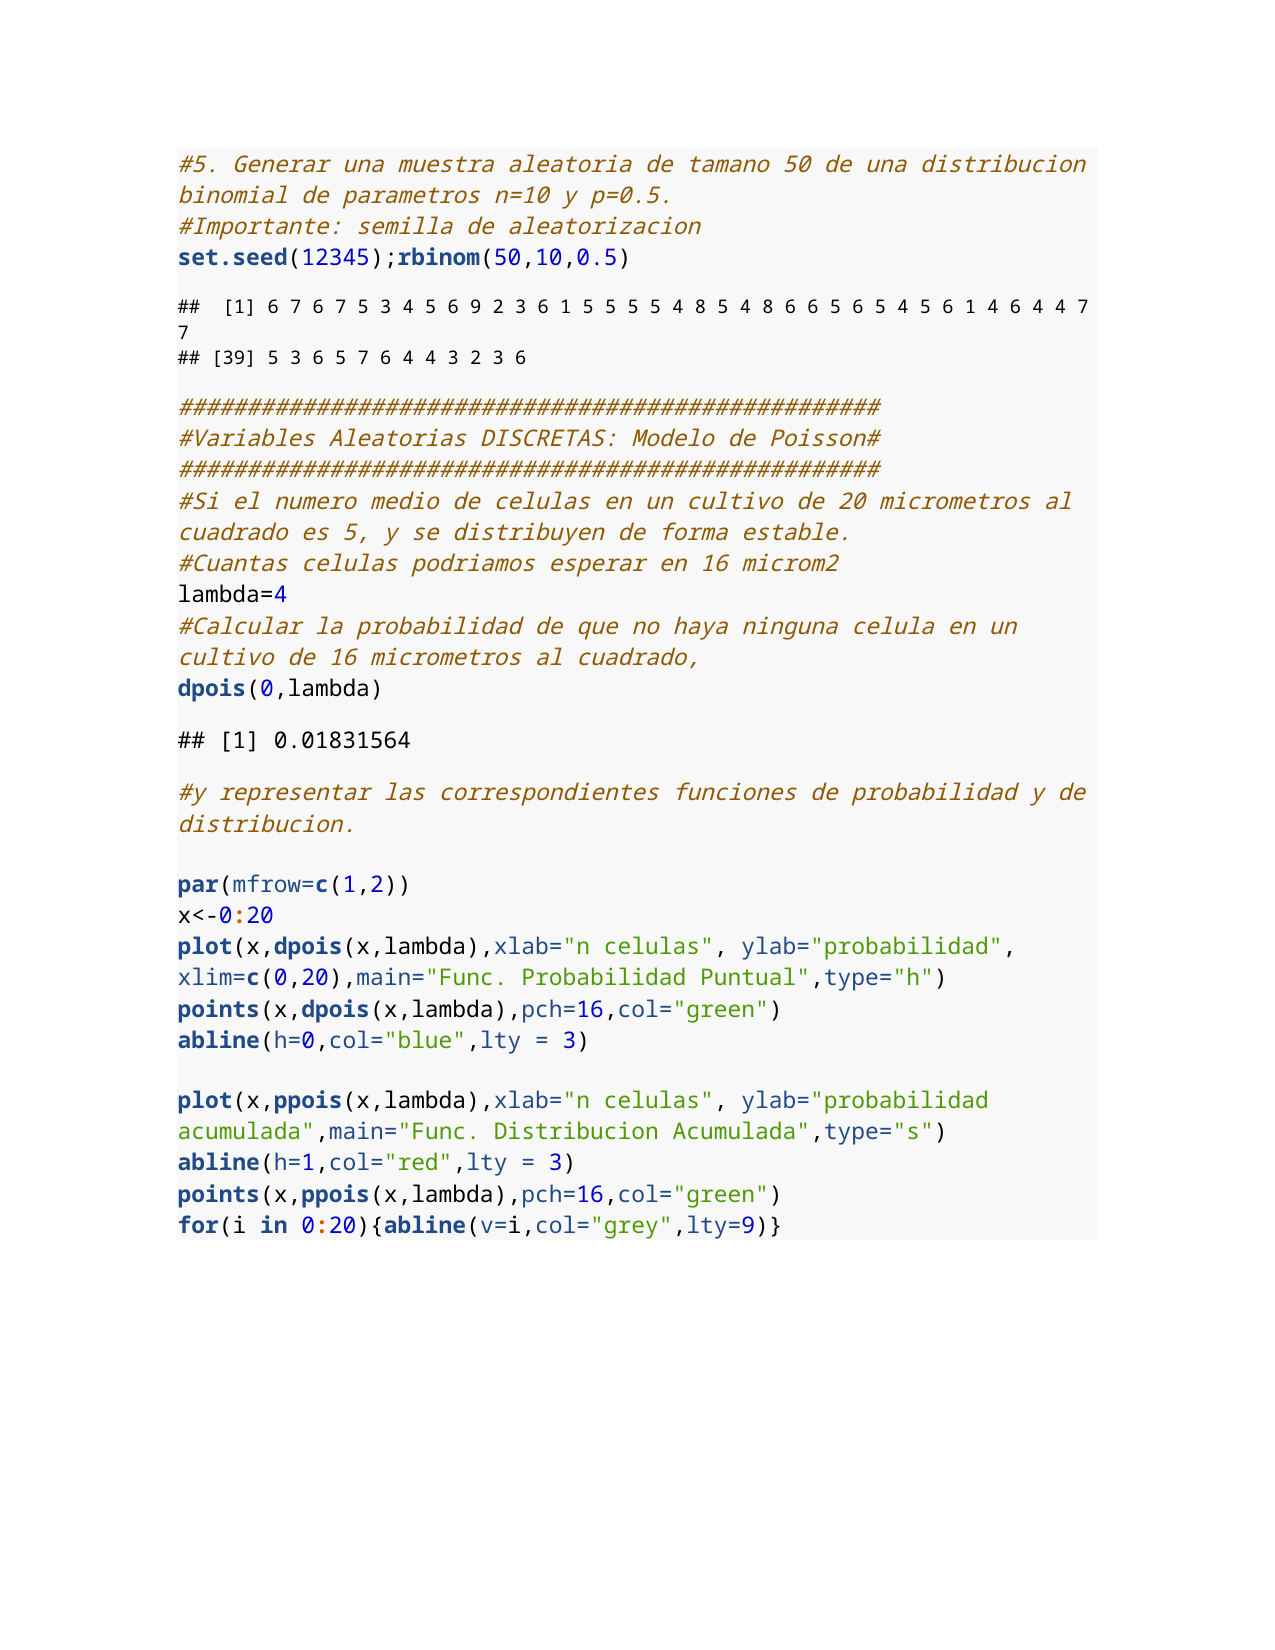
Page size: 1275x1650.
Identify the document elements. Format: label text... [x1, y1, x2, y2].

text ## [1] 6 7 6 7 5 3 4 5 6 9 2 3 6 1 5 5 5 5 4 8 5 4 8 6 6 5 6 5 4 5 6 1 4 6 4 4 7 7 ## [39] 5 3 6 5 7 6 4 4 3 2 3 6 [177, 293, 1098, 370]
text ################################################### #Variables Aleatorias DISCRETAS: Modelo de Poisson# ################################################### #Si el numero medio de celulas en un cultivo de 20 micrometros al cuadrado es 5, y se distribuyen de forma estable. #Cuantas celulas podriamos esperar en 16 microm2 lambda=4 #Calcular la probabilidad de que no haya ninguna celula en un cultivo de 16 micrometros al cuadrado, dpois(0,lambda) [177, 391, 1098, 703]
text #y representar las correspondientes funciones de probabilidad y de distribucion. par(mfrow=c(1,2)) x<-0:20 plot(x,dpois(x,lambda),xlab="n celulas", ylab="probabilidad", xlim=c(0,20),main="Func. Probabilidad Puntual",type="h") points(x,dpois(x,lambda),pch=16,col="green") abline(h=0,col="blue",lty = 3) plot(x,ppois(x,lambda),xlab="n celulas", ylab="probabilidad acumulada",main="Func. Distribucion Acumulada",type="s") abline(h=1,col="red",lty = 3) points(x,ppois(x,lambda),pch=16,col="green") for(i in 0:20){abline(v=i,col="grey",lty=9)} [177, 776, 1098, 1240]
text ## [1] 0.01831564 [177, 724, 1098, 755]
text #5. Generar una muestra aleatoria de tamano 50 de una distribucion binomial de parametros n=10 y p=0.5. #Importante: semilla de aleatorizacion set.seed(12345);rbinom(50,10,0.5) [631, 148, 1098, 273]
